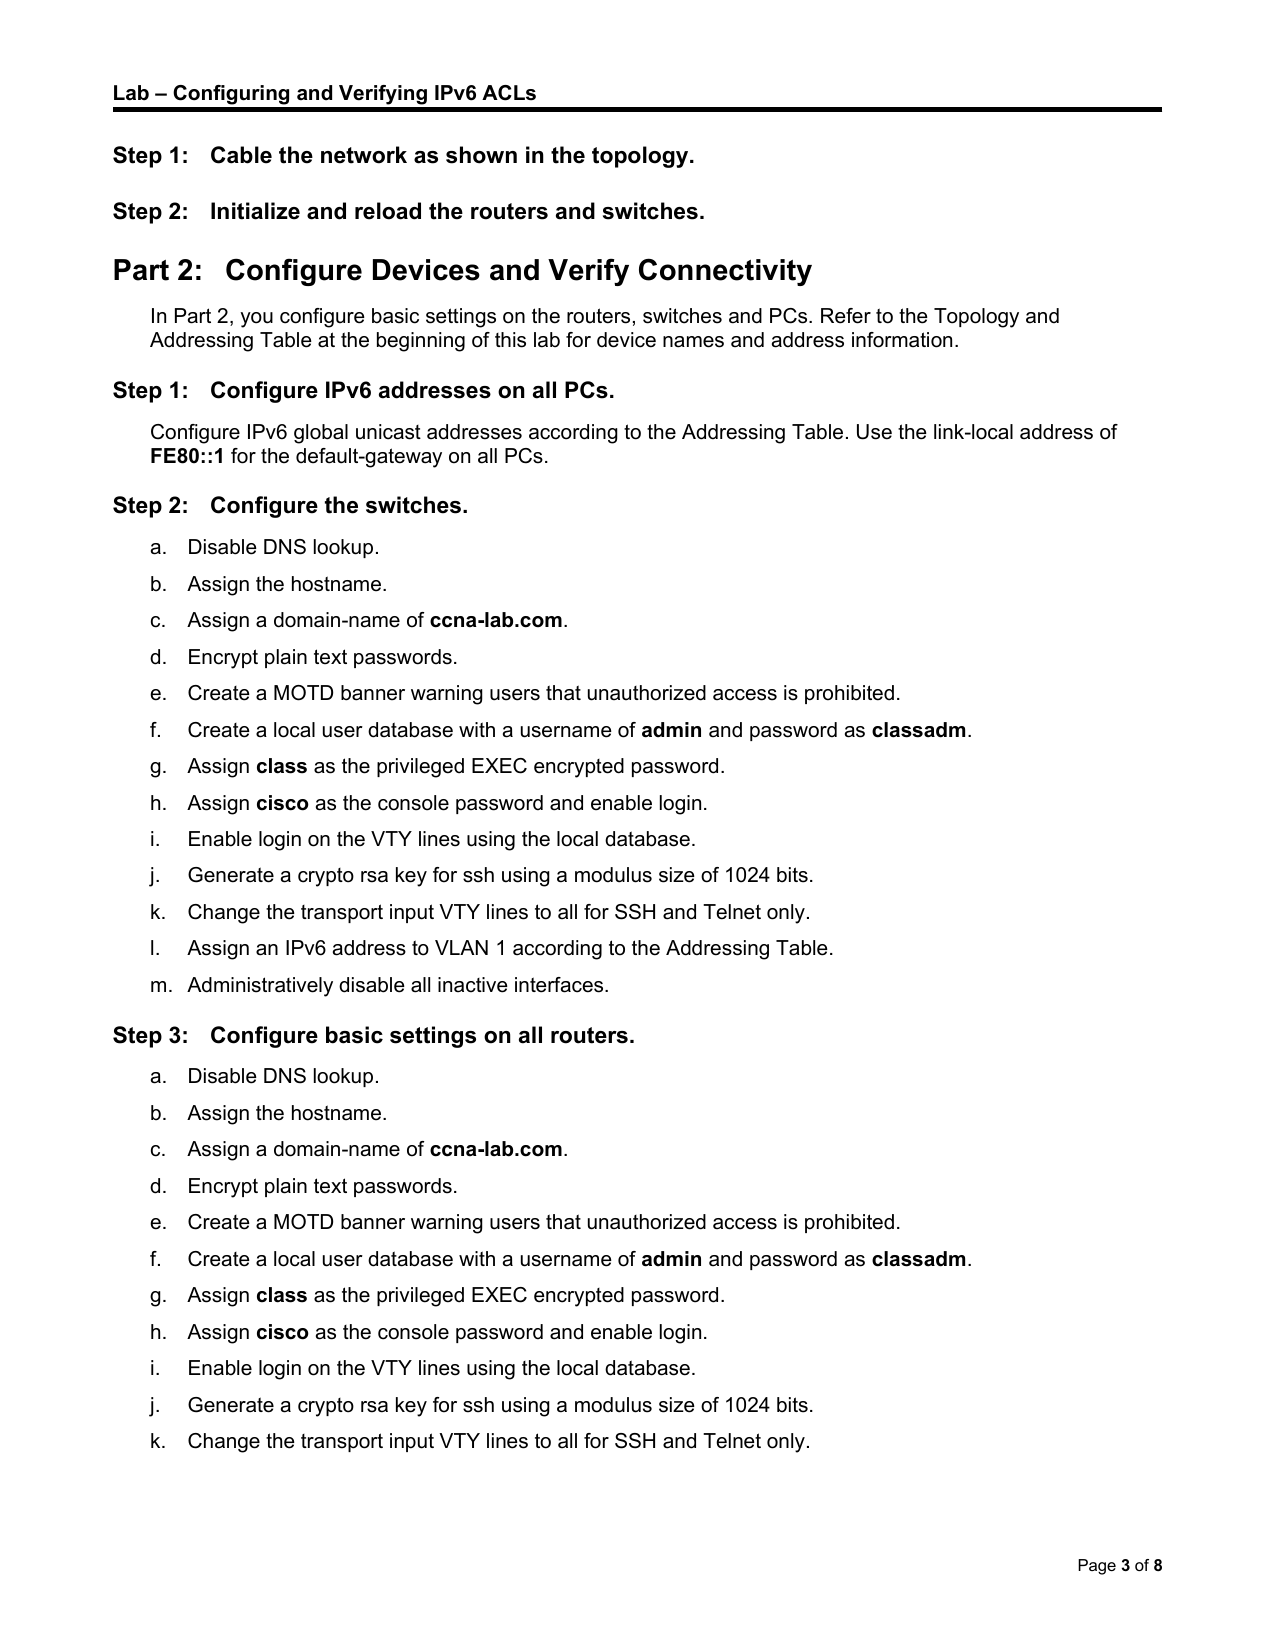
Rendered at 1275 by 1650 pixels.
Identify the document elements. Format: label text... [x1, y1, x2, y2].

text Configure IPv6 addresses on all PCs. [112, 377, 1162, 403]
text Assign cisco as the console password and enable login. [150, 1319, 1162, 1343]
text Assign the hostname. [150, 1101, 1162, 1125]
text Cable the network as shown in the topology. [112, 142, 1162, 169]
text Initialize and reload the routers and switches. [112, 198, 1162, 224]
text Configure IPv6 global unicast addresses according to the Addressing Table. Use the link-local address of FE80::1 for the default-gateway on all PCs. [150, 419, 1162, 467]
text Assign a domain-name of ccna-lab.com. [150, 608, 1162, 632]
text Administratively disable all inactive interfaces. [150, 973, 1162, 997]
text Create a local user database with a username of admin and password as classadm. [150, 1247, 1162, 1271]
text Configure Devices and Verify Connectivity [112, 253, 1162, 286]
text Assign class as the privileged EXEC encrypted password. [150, 754, 1162, 778]
text In Part 2, you configure basic settings on the routers, switches and PCs. Refer to the Topology and Addressing Table at the beginning of this lab for device names and address information. [150, 304, 1162, 352]
text Change the transport input VTY lines to all for SSH and Telnet only. [150, 1429, 1162, 1453]
text Generate a crypto rsa key for ssh using a modulus size of 1024 bits. [150, 863, 1162, 887]
text Encrypt plain text passwords. [150, 644, 1162, 668]
text Assign an IPv6 address to VLAN 1 according to the Addressing Table. [150, 936, 1162, 960]
text Encrypt plain text passwords. [150, 1174, 1162, 1198]
text Create a MOTD banner warning users that unauthorized access is prohibited. [150, 1210, 1162, 1234]
text Enable login on the VTY lines using the local database. [150, 827, 1162, 851]
text Disable DNS lookup. [150, 535, 1162, 559]
text Change the transport input VTY lines to all for SSH and Telnet only. [150, 900, 1162, 924]
text Create a local user database with a username of admin and password as classadm. [150, 717, 1162, 741]
text Configure basic settings on all routers. [112, 1022, 1162, 1048]
text Generate a crypto rsa key for ssh using a modulus size of 1024 bits. [150, 1392, 1162, 1416]
text Assign cisco as the console password and enable login. [150, 790, 1162, 814]
text Enable login on the VTY lines using the local database. [150, 1356, 1162, 1380]
text Configure the switches. [112, 492, 1162, 519]
text Assign class as the privileged EXEC encrypted password. [150, 1283, 1162, 1307]
text Assign the hostname. [150, 572, 1162, 596]
text Assign a domain-name of ccna-lab.com. [150, 1137, 1162, 1161]
text Disable DNS lookup. [150, 1064, 1162, 1088]
text Create a MOTD banner warning users that unauthorized access is prohibited. [150, 681, 1162, 705]
